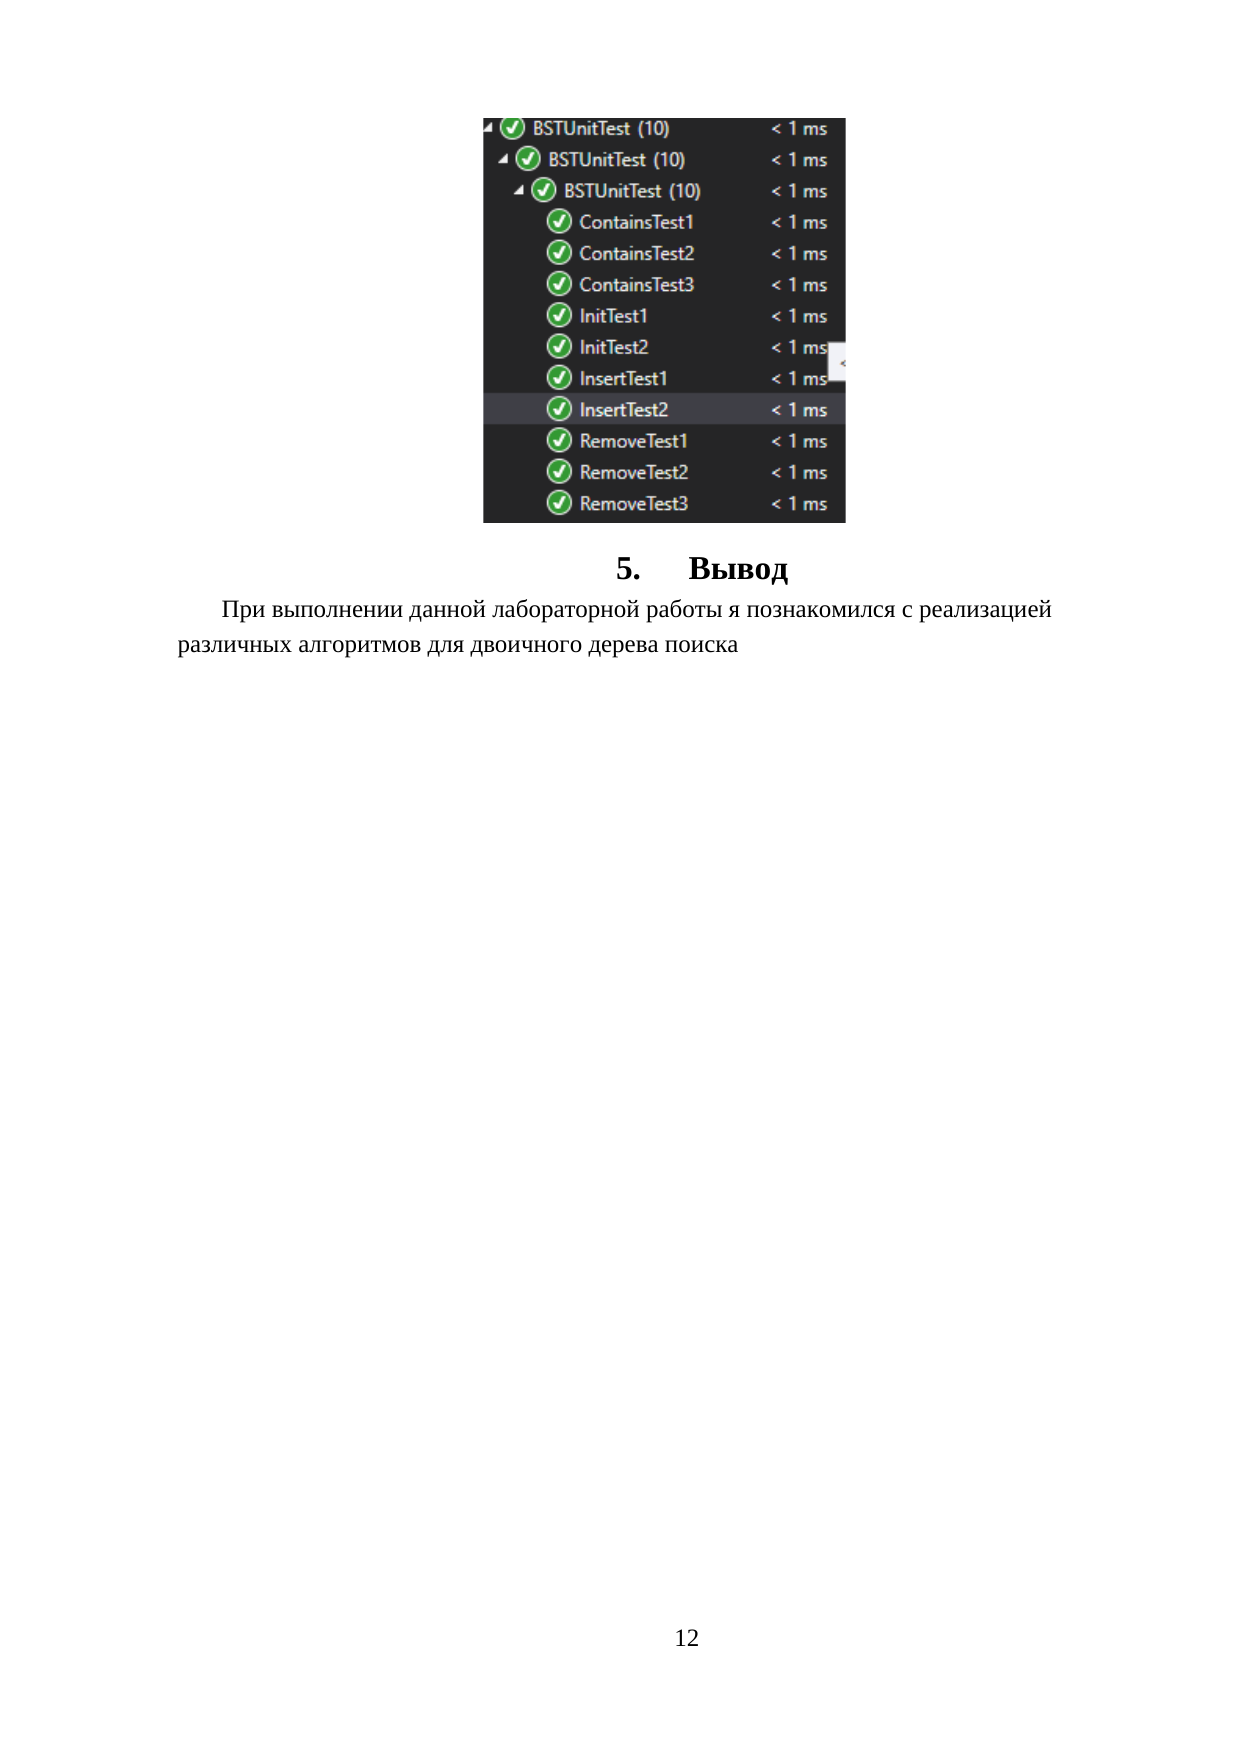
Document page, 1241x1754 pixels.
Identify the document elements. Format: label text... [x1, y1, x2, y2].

subtitle Вывод [252, 548, 1152, 587]
text При выполнении данной лабораторной работы я познакомился с реализацией различных алгоритмов для двоичного дерева поиска [177, 594, 1152, 658]
picture [483, 118, 846, 523]
